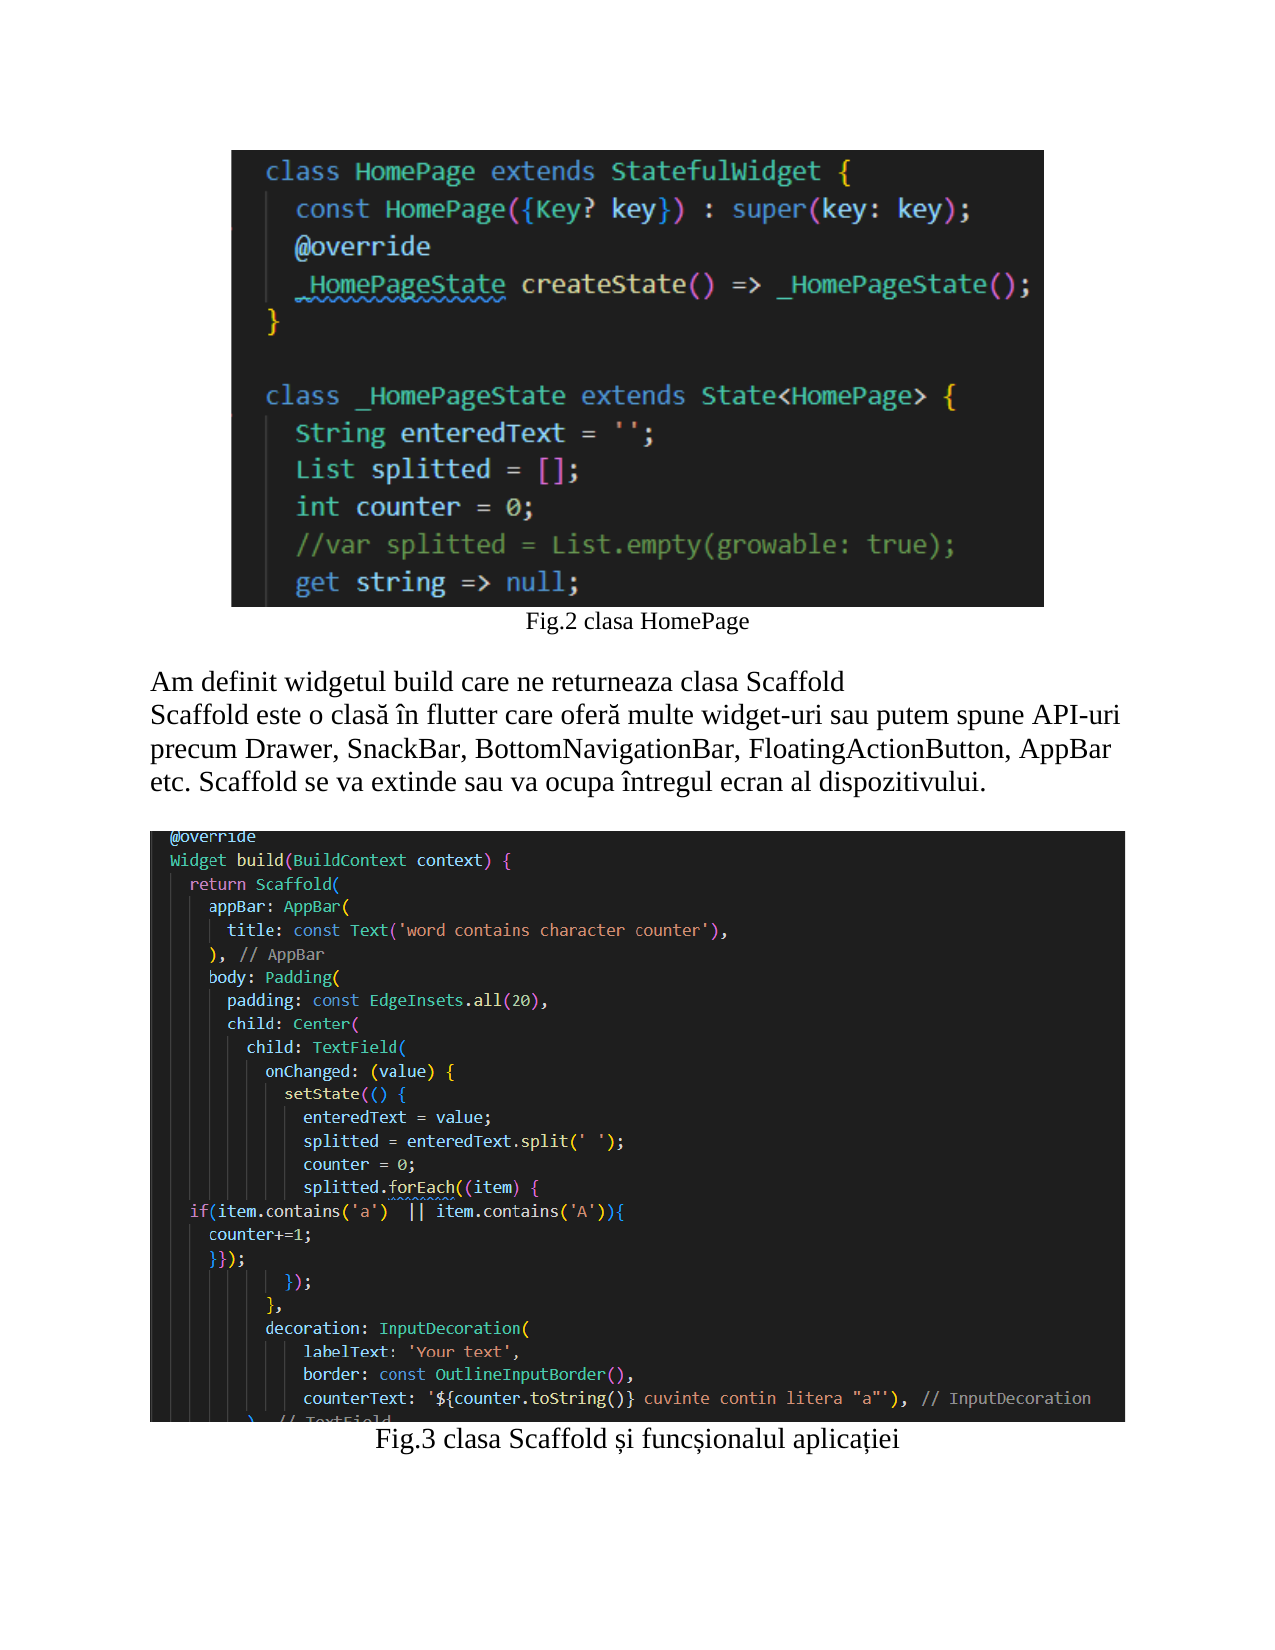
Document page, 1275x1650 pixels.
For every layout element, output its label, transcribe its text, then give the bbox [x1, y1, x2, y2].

picture [150, 831, 1125, 1422]
text Fig.2 clasa HomePage [150, 606, 1125, 635]
picture [231, 150, 1044, 607]
text Fig.3 clasa Scaffold și funcșionalul aplicației [150, 1422, 1125, 1455]
text Scaffold este o clasă în flutter care oferă multe widget-uri sau putem spune API-uri precum Drawer, SnackBar, BottomNavigationBar, FloatingActionButton, AppBar etc. Scaffold se va extinde sau va ocupa întregul ecran al dispozitivului. [150, 697, 1125, 798]
text Am definit widgetul build care ne returneaza clasa Scaffold [150, 664, 1125, 697]
